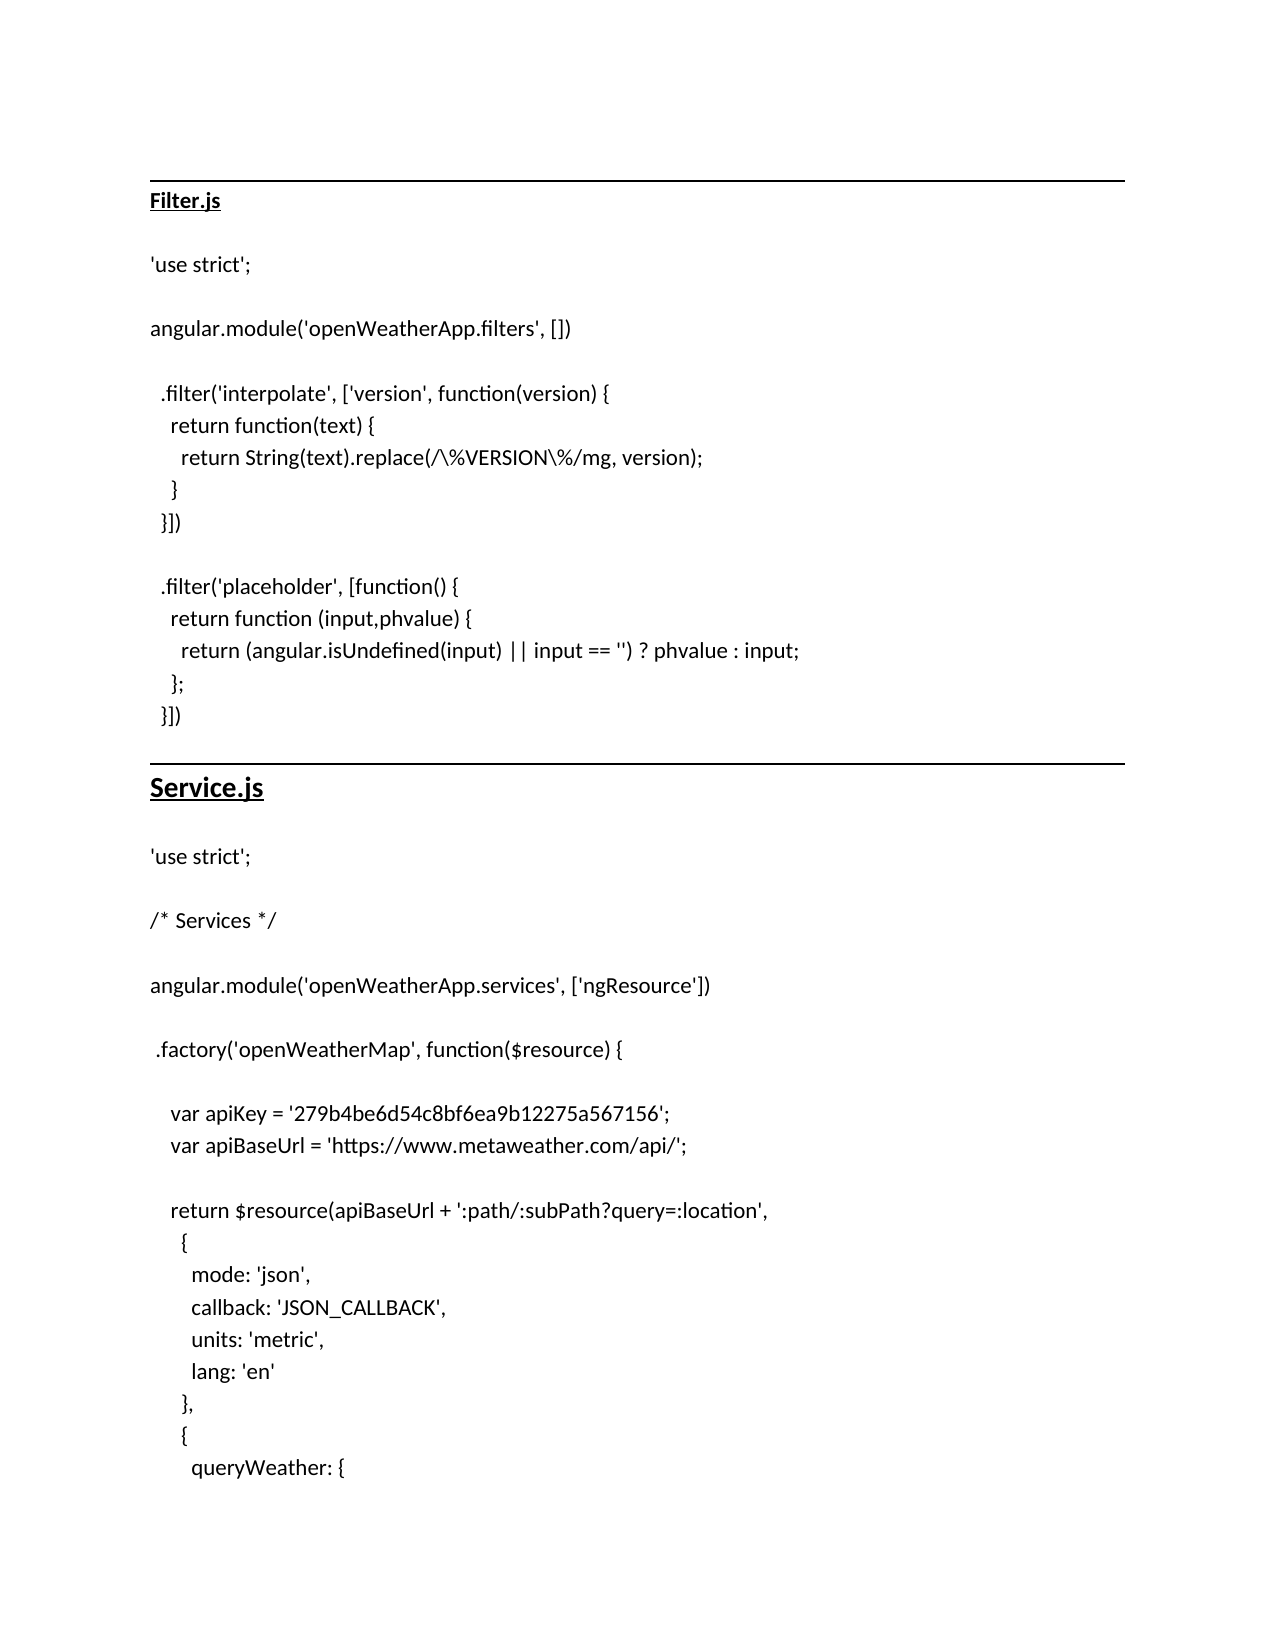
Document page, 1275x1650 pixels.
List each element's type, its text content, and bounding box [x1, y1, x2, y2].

text var apiKey = '279b4be6d54c8bf6ea9b12275a567156'; [150, 1099, 1125, 1127]
text return (angular.isUndefined(input) || input == '') ? phvalue : input; [150, 636, 1125, 664]
text /* Services */ [150, 906, 1125, 934]
text 'use strict'; [150, 250, 1125, 278]
text mode: 'json', [150, 1260, 1125, 1288]
text lang: 'en' [150, 1357, 1125, 1385]
text .filter('interpolate', ['version', function(version) { [150, 379, 1125, 407]
text units: 'metric', [150, 1325, 1125, 1353]
text { [150, 1228, 1125, 1256]
text }; [150, 669, 1125, 697]
text return String(text).replace(/\%VERSION\%/mg, version); [150, 443, 1125, 471]
text .filter('placeholder', [function() { [150, 572, 1125, 600]
text .factory('openWeatherMap', function($resource) { [150, 1035, 1125, 1063]
text return $resource(apiBaseUrl + ':path/:subPath?query=:location', [150, 1196, 1125, 1224]
text { [150, 1421, 1125, 1449]
text }]) [150, 701, 1125, 729]
text callback: 'JSON_CALLBACK', [150, 1293, 1125, 1321]
text angular.module('openWeatherApp.filters', []) [150, 314, 1125, 343]
text Service.js [150, 769, 1125, 804]
text Filter.js [150, 186, 1125, 214]
text var apiBaseUrl = 'https://www.metaweather.com/api/'; [150, 1132, 1125, 1160]
text return function (input,phvalue) { [150, 604, 1125, 632]
text }]) [150, 508, 1125, 536]
text 'use strict'; [150, 842, 1125, 870]
text queryWeather: { [150, 1453, 1125, 1482]
text }, [150, 1389, 1125, 1417]
text } [150, 476, 1125, 503]
text angular.module('openWeatherApp.services', ['ngResource']) [150, 971, 1125, 999]
text return function(text) { [150, 411, 1125, 439]
